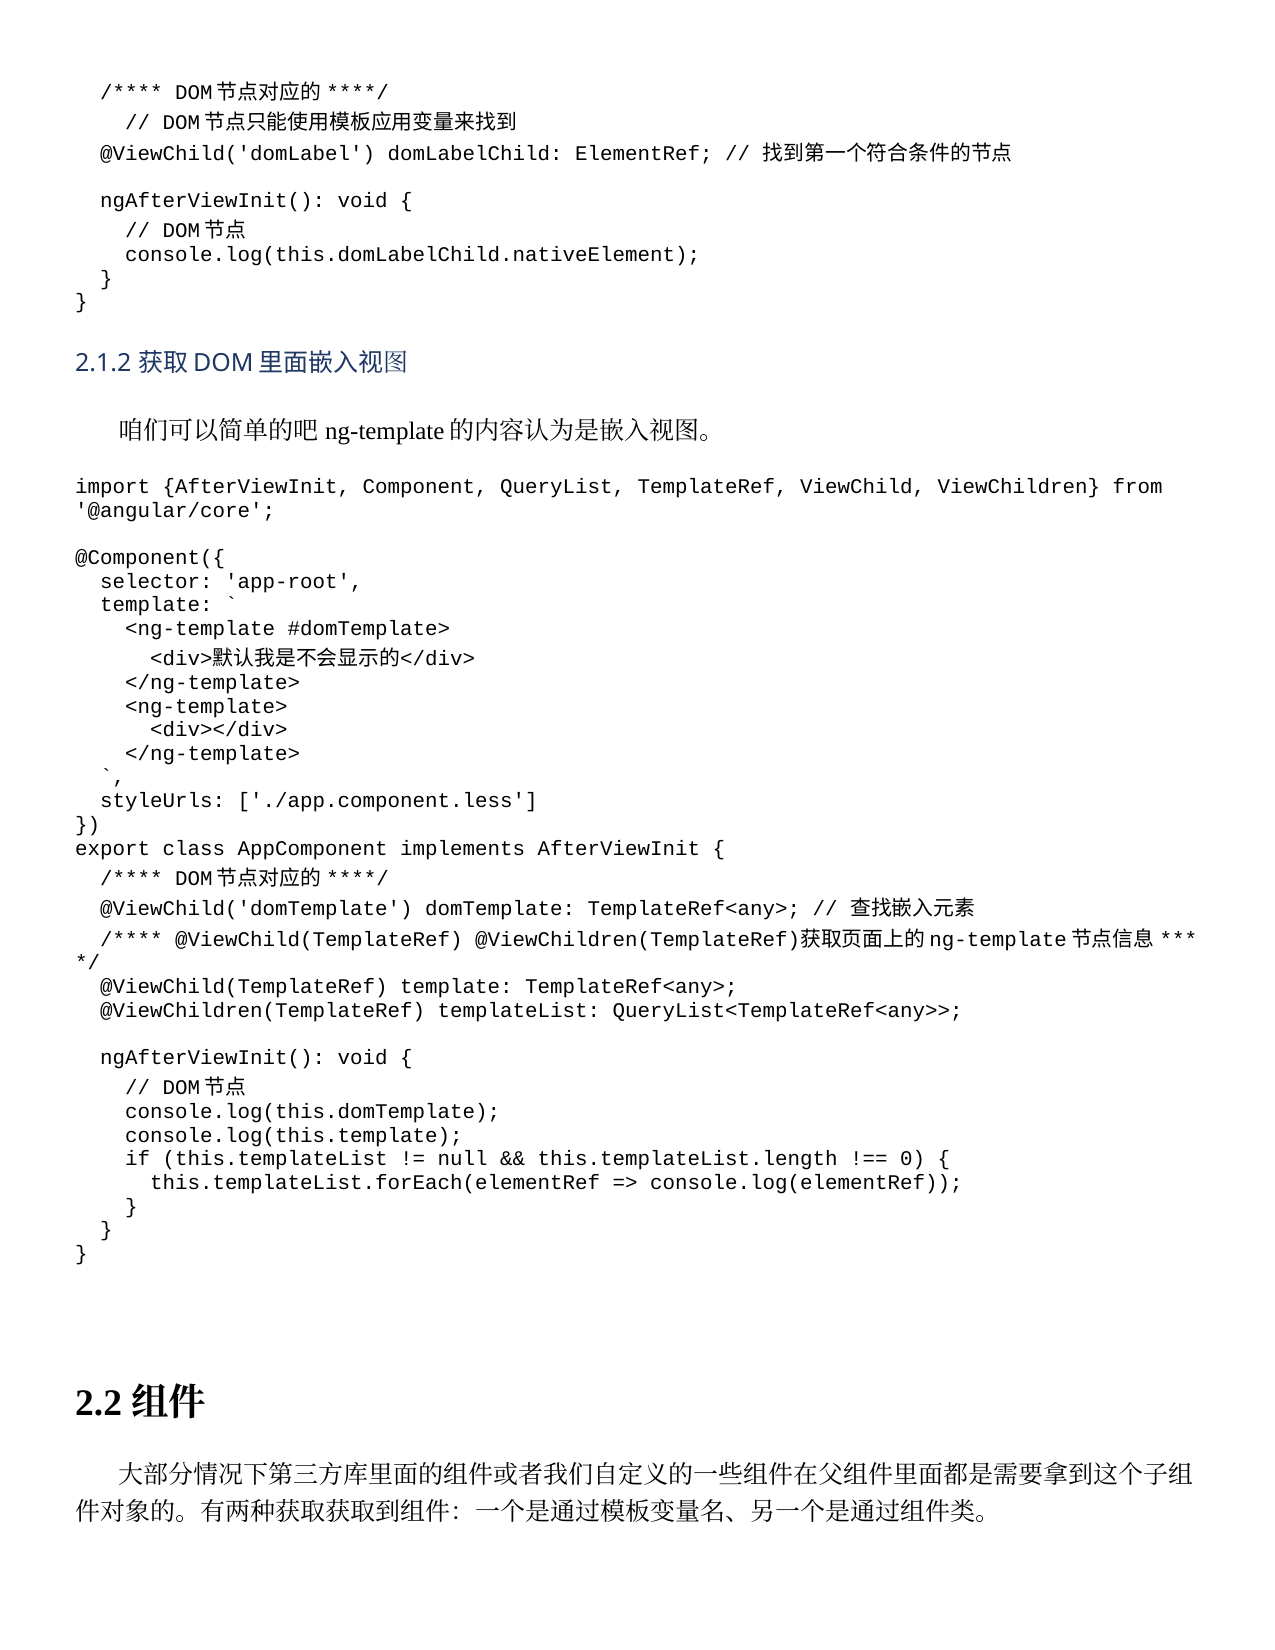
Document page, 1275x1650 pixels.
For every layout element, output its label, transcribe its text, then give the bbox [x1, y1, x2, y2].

subtitle 2.2 组件 [75, 1372, 1200, 1426]
text @ViewChildren(TemplateRef) templateList: QueryList<TemplateRef<any>>; [75, 1000, 1200, 1023]
text @ViewChild('domLabel') domLabelChild: ElementRef; // 找到第一个符合条件的节点 [75, 136, 1200, 166]
text /**** @ViewChild(TemplateRef) @ViewChildren(TemplateRef)获取页面上的ng-template节点信息 ****/ [75, 922, 1200, 976]
text @Component({ [75, 547, 1200, 571]
text 咱们可以简单的吧 ng-template的内容认为是嵌入视图。 [75, 411, 1200, 447]
text ngAfterViewInit(): void { [75, 190, 1200, 213]
text } [75, 291, 1200, 315]
text `, [75, 767, 1200, 790]
text <ng-template> [75, 696, 1200, 719]
text } [75, 1196, 1200, 1219]
text selector: 'app-root', [75, 571, 1200, 594]
text export class AppComponent implements AfterViewInit { [75, 837, 1200, 861]
text }) [75, 814, 1200, 837]
text console.log(this.template); [75, 1125, 1200, 1148]
text </ng-template> [75, 672, 1200, 696]
text template: ` [75, 594, 1200, 618]
text <div>默认我是不会显示的</div> [75, 642, 1200, 672]
text @ViewChild('domTemplate') domTemplate: TemplateRef<any>; // 查找嵌入元素 [75, 892, 1200, 922]
text /**** DOM节点对应的 ****/ [75, 861, 1200, 892]
text this.templateList.forEach(elementRef => console.log(elementRef)); [75, 1172, 1200, 1196]
text import {AfterViewInit, Component, QueryList, TemplateRef, ViewChild, ViewChildren} from '@angular/core'; [75, 476, 1200, 523]
text @ViewChild(TemplateRef) template: TemplateRef<any>; [75, 976, 1200, 1000]
text // DOM节点 [75, 1071, 1200, 1101]
text /**** DOM节点对应的 ****/ [75, 75, 1200, 105]
text console.log(this.domLabelChild.nativeElement); [75, 244, 1200, 268]
text <div></div> [75, 719, 1200, 743]
subtitle 2.1.2 获取DOM里面嵌入视图 [75, 343, 1200, 379]
text ngAfterViewInit(): void { [75, 1047, 1200, 1071]
text console.log(this.domTemplate); [75, 1101, 1200, 1125]
text </ng-template> [75, 743, 1200, 767]
text } [75, 268, 1200, 291]
text styleUrls: ['./app.component.less'] [75, 790, 1200, 814]
text } [75, 1219, 1200, 1243]
text } [75, 1243, 1200, 1267]
text if (this.templateList != null && this.templateList.length !== 0) { [75, 1148, 1200, 1172]
text // DOM节点 [75, 213, 1200, 244]
text <ng-template #domTemplate> [75, 618, 1200, 642]
text // DOM节点只能使用模板应用变量来找到 [75, 105, 1200, 136]
text 大部分情况下第三方库里面的组件或者我们自定义的一些组件在父组件里面都是需要拿到这个子组件对象的。有两种获取获取到组件：一个是通过模板变量名、另一个是通过组件类。 [75, 1455, 1200, 1527]
